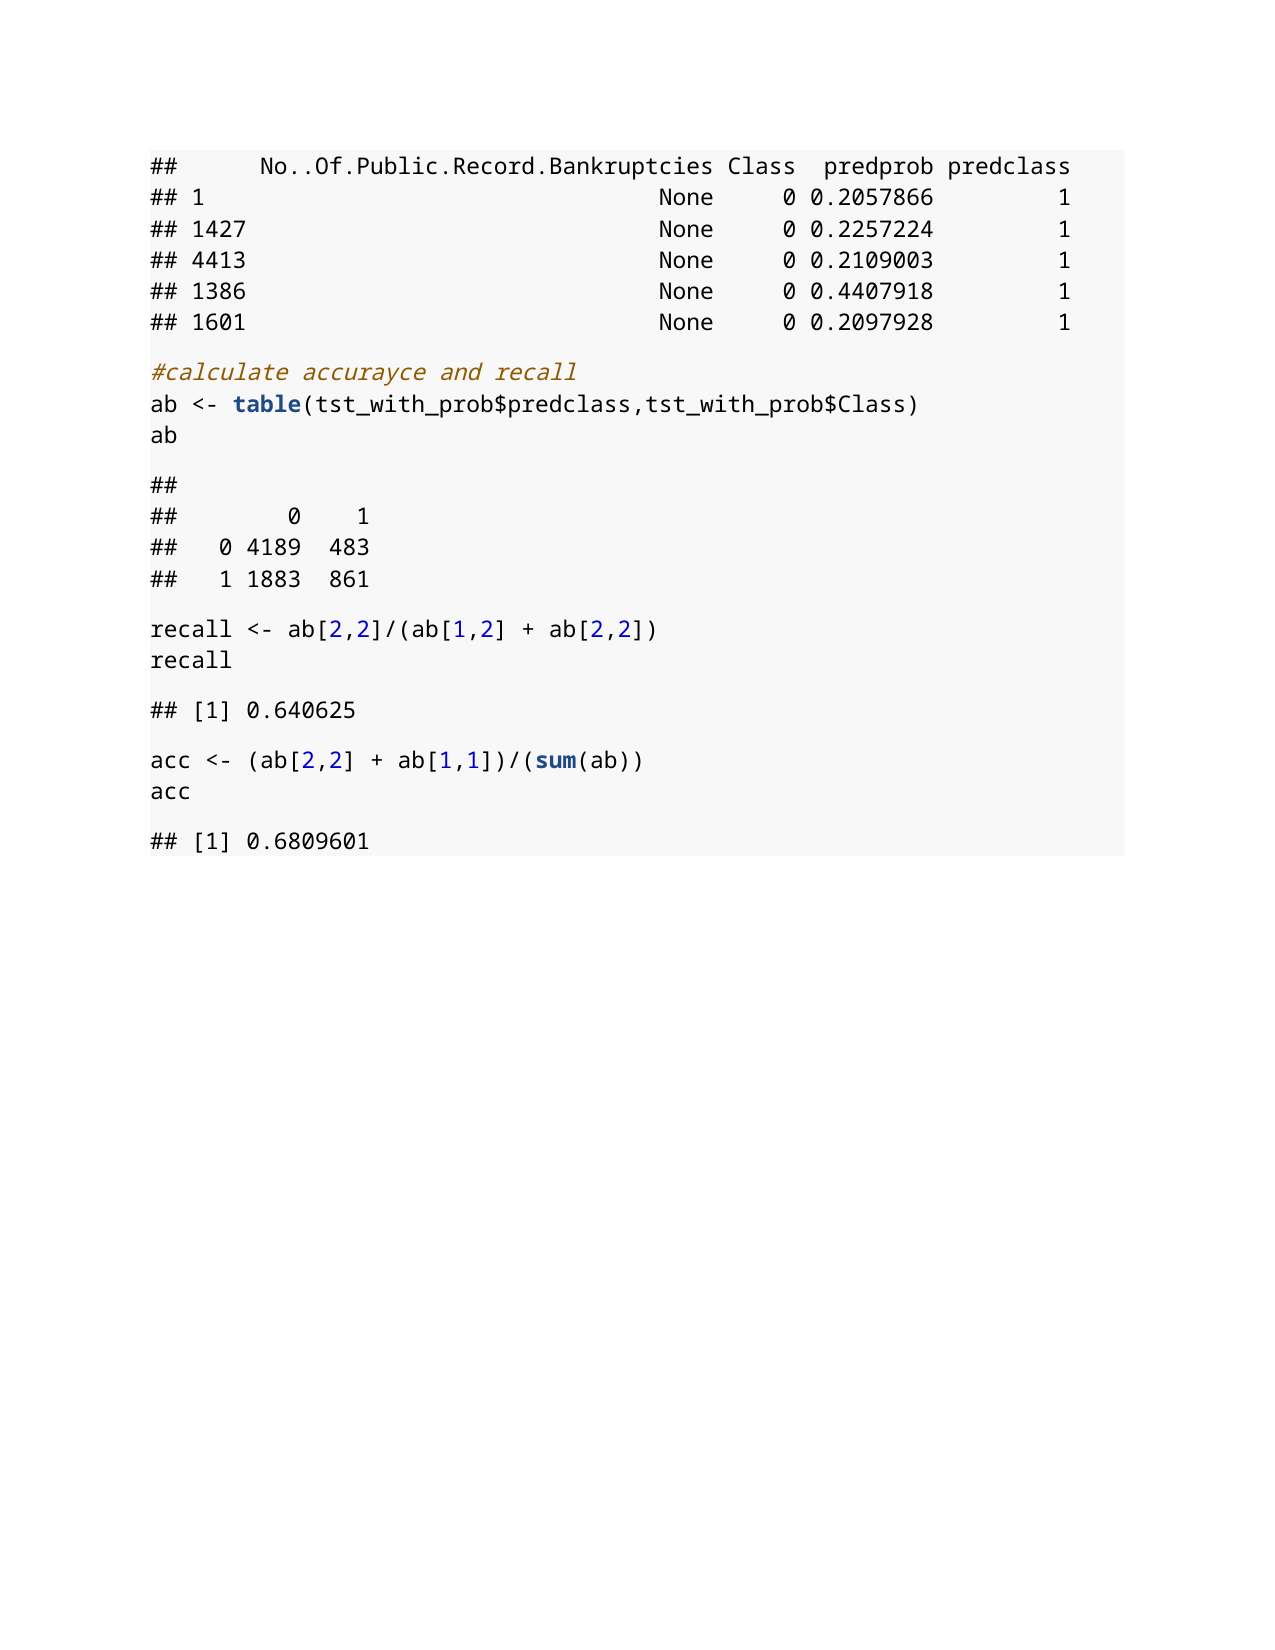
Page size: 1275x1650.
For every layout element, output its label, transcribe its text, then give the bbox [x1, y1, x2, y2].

text ## [1] 0.640625 [150, 694, 1125, 725]
text #calculate accurayce and recall ab <- table(tst_with_prob$predclass,tst_with_prob$Class) ab [150, 356, 1125, 450]
text ## ## 0 1 ## 0 4189 483 ## 1 1883 861 [150, 469, 1125, 594]
text recall <- ab[2,2]/(ab[1,2] + ab[2,2]) recall [150, 612, 1125, 675]
text acc <- (ab[2,2] + ab[1,1])/(sum(ab)) acc [191, 744, 1125, 806]
text ## [1] 0.6809601 [150, 825, 1125, 856]
